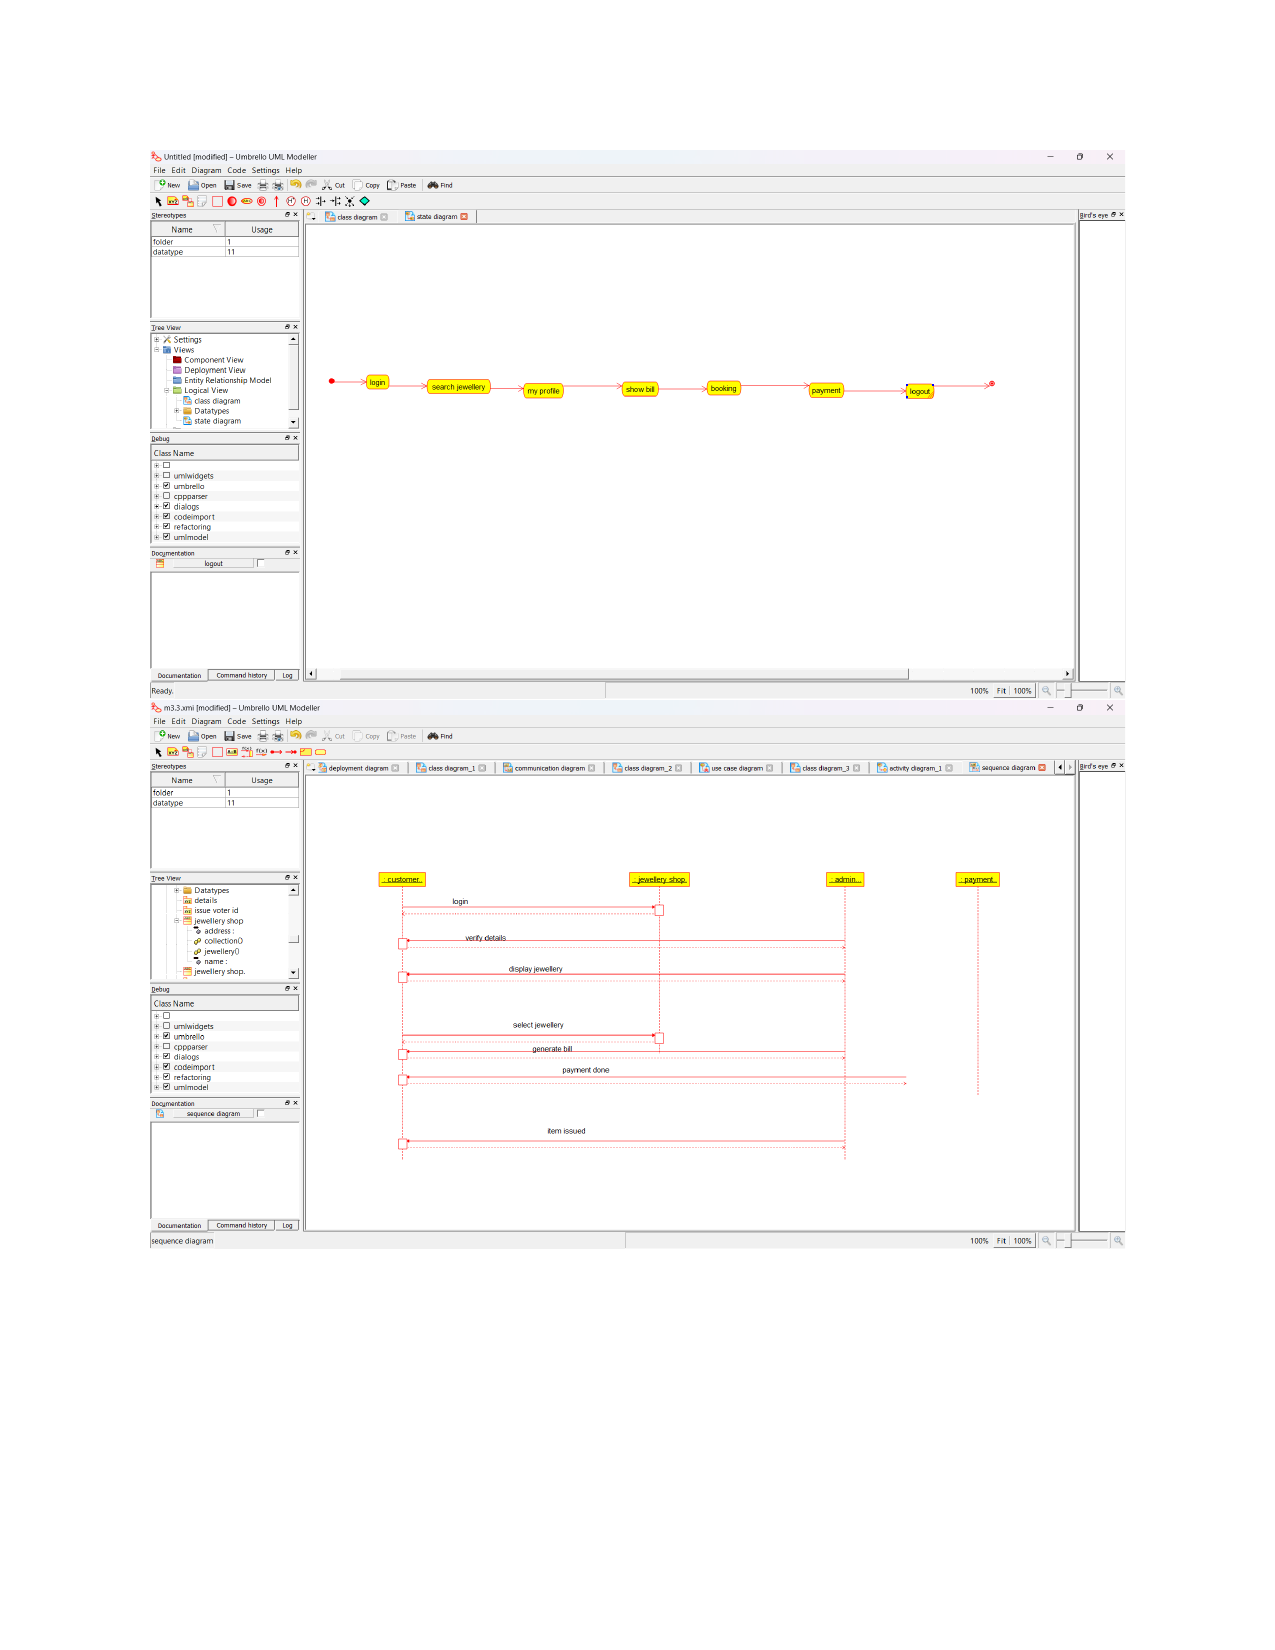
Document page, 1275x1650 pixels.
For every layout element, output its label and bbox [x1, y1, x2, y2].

picture [150, 150, 1125, 699]
picture [150, 700, 1125, 1249]
